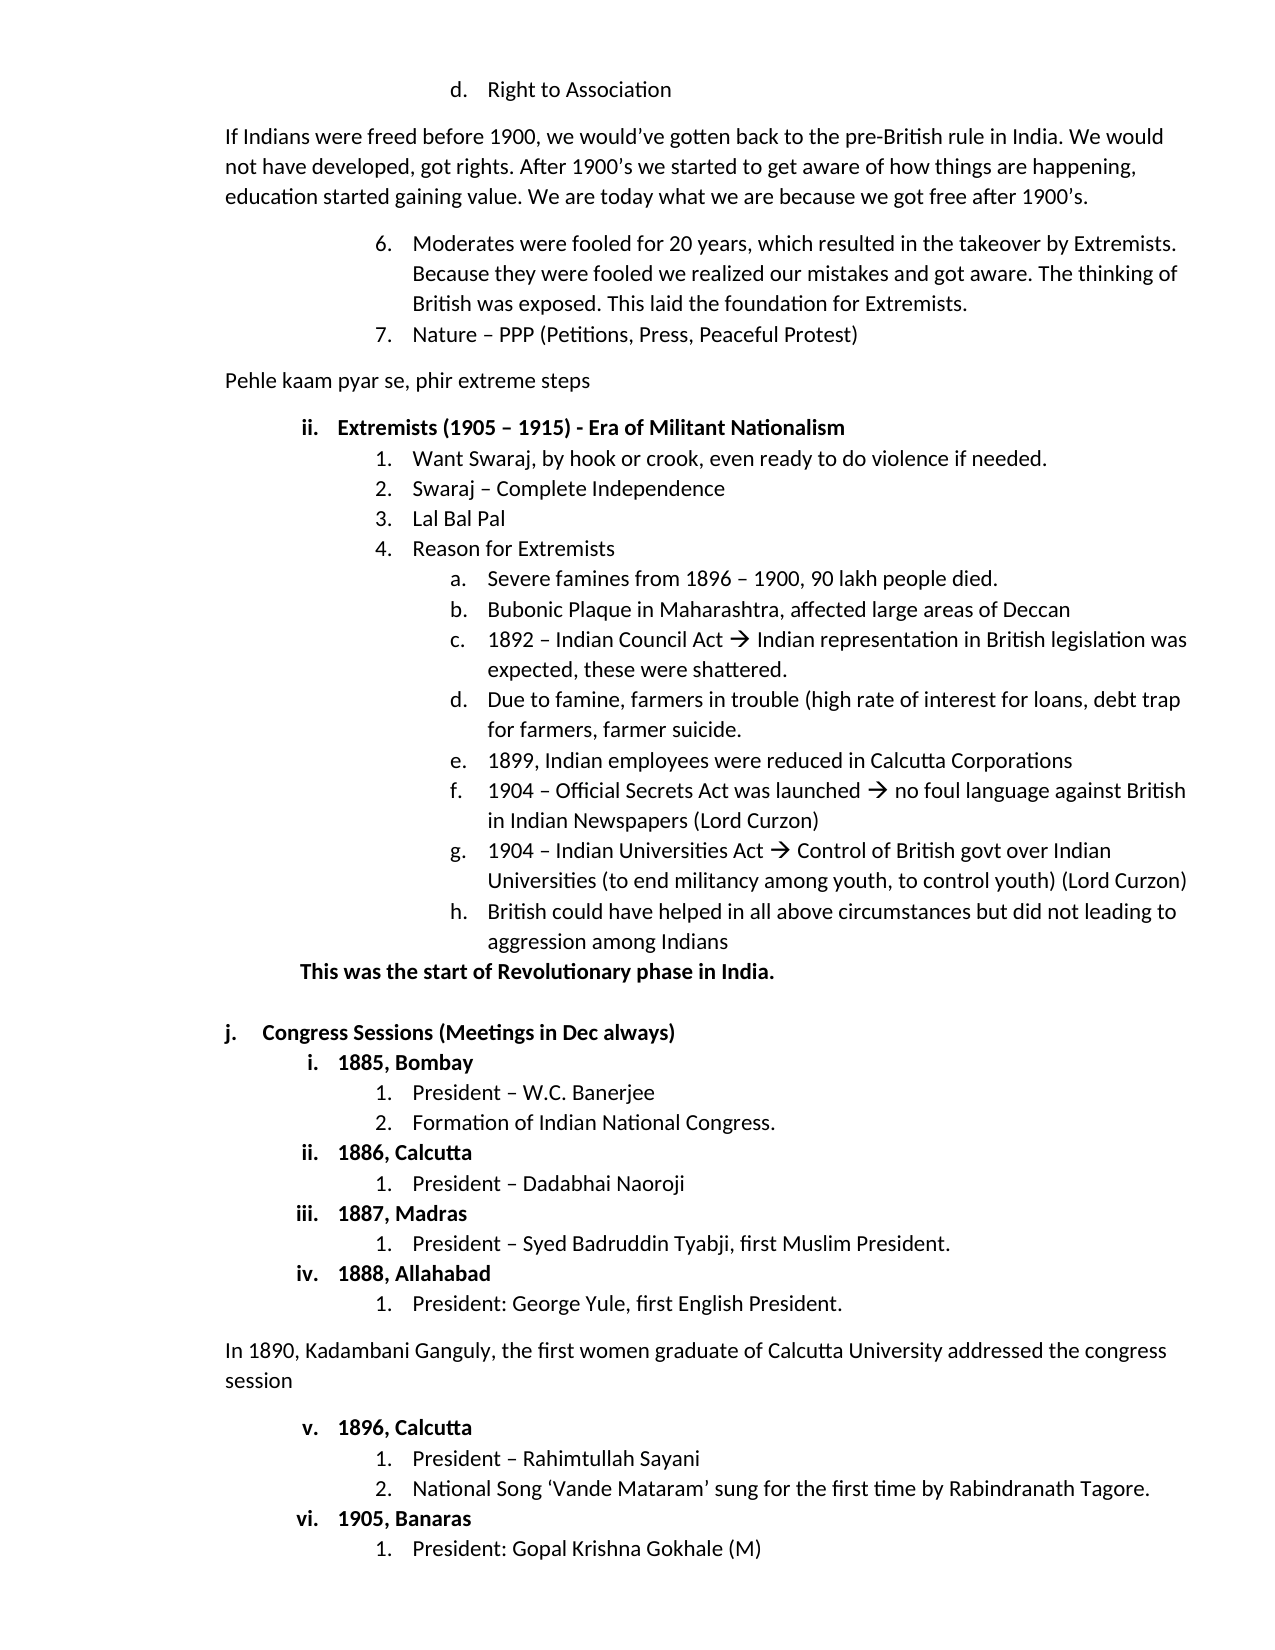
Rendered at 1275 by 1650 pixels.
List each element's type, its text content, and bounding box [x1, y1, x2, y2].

list Extremists (1905 – 1915) - Era of Militant Nationalism [319, 413, 1200, 442]
list President – Syed Badruddin Tyabji, first Muslim President. [375, 1229, 1200, 1257]
list 1896, Calcutta [319, 1413, 1200, 1442]
list Congress Sessions (Meetings in Dec always) [225, 1018, 1200, 1046]
list Want Swaraj, by hook or crook, even ready to do violence if needed. [375, 444, 1200, 472]
list 1892 – Indian Council Act Indian representation in British legislation was expected, these were shattered. [450, 625, 1200, 683]
list 1885, Bombay [319, 1048, 1200, 1076]
list President – Dadabhai Naoroji [375, 1169, 1200, 1197]
list 1886, Calcutta [319, 1138, 1200, 1167]
list President: George Yule, first English President. [375, 1289, 1200, 1318]
list National Song ‘Vande Mataram’ sung for the first time by Rabindranath Tagore. [375, 1474, 1200, 1502]
list 1904 – Official Secrets Act was launched no foul language against British in Indian Newspapers (Lord Curzon) [450, 776, 1200, 834]
list Reason for Extremists [375, 534, 1200, 562]
text Pehle kaam pyar se, phir extreme steps [150, 367, 1200, 395]
list 1887, Madras [319, 1199, 1200, 1227]
list 1905, Banaras [319, 1504, 1200, 1532]
list Nature – PPP (Petitions, Press, Peaceful Protest) [375, 320, 1200, 348]
text If Indians were freed before 1900, we would’ve gotten back to the pre-British rule in India. We would not have developed, got rights. After 1900’s we started to get aware of how things are happening, education started gaining value. We are today what we are because we got free after 1900’s. [225, 122, 1200, 210]
list This was the start of Revolutionary phase in India. [300, 957, 1200, 985]
list Due to famine, farmers in trouble (high rate of interest for loans, debt trap for farmers, farmer suicide. [450, 685, 1200, 744]
list President: Gopal Krishna Gokhale (M) [375, 1534, 1200, 1562]
text In 1890, Kadambani Ganguly, the first women graduate of Calcutta University addressed the congress session [225, 1336, 1200, 1395]
list Formation of Indian National Congress. [375, 1108, 1200, 1136]
list President – Rahimtullah Sayani [375, 1444, 1200, 1472]
list Lal Bal Pal [375, 504, 1200, 532]
list 1904 – Indian Universities Act Control of British govt over Indian Universities (to end militancy among youth, to control youth) (Lord Curzon) [450, 836, 1200, 895]
list British could have helped in all above circumstances but did not leading to aggression among Indians [450, 897, 1200, 955]
list Right to Association [450, 75, 1200, 103]
list Severe famines from 1896 – 1900, 90 lakh people died. [450, 564, 1200, 593]
list Bubonic Plaque in Maharashtra, affected large areas of Deccan [450, 595, 1200, 623]
list 1899, Indian employees were reduced in Calcutta Corporations [450, 746, 1200, 774]
list 1888, Allahabad [319, 1259, 1200, 1287]
list Swaraj – Complete Independence [375, 474, 1200, 502]
list Moderates were fooled for 20 years, which resulted in the takeover by Extremists. Because they were fooled we realized our mistakes and got aware. The thinking of British was exposed. This laid the foundation for Extremists. [375, 229, 1200, 318]
list President – W.C. Banerjee [375, 1078, 1200, 1106]
